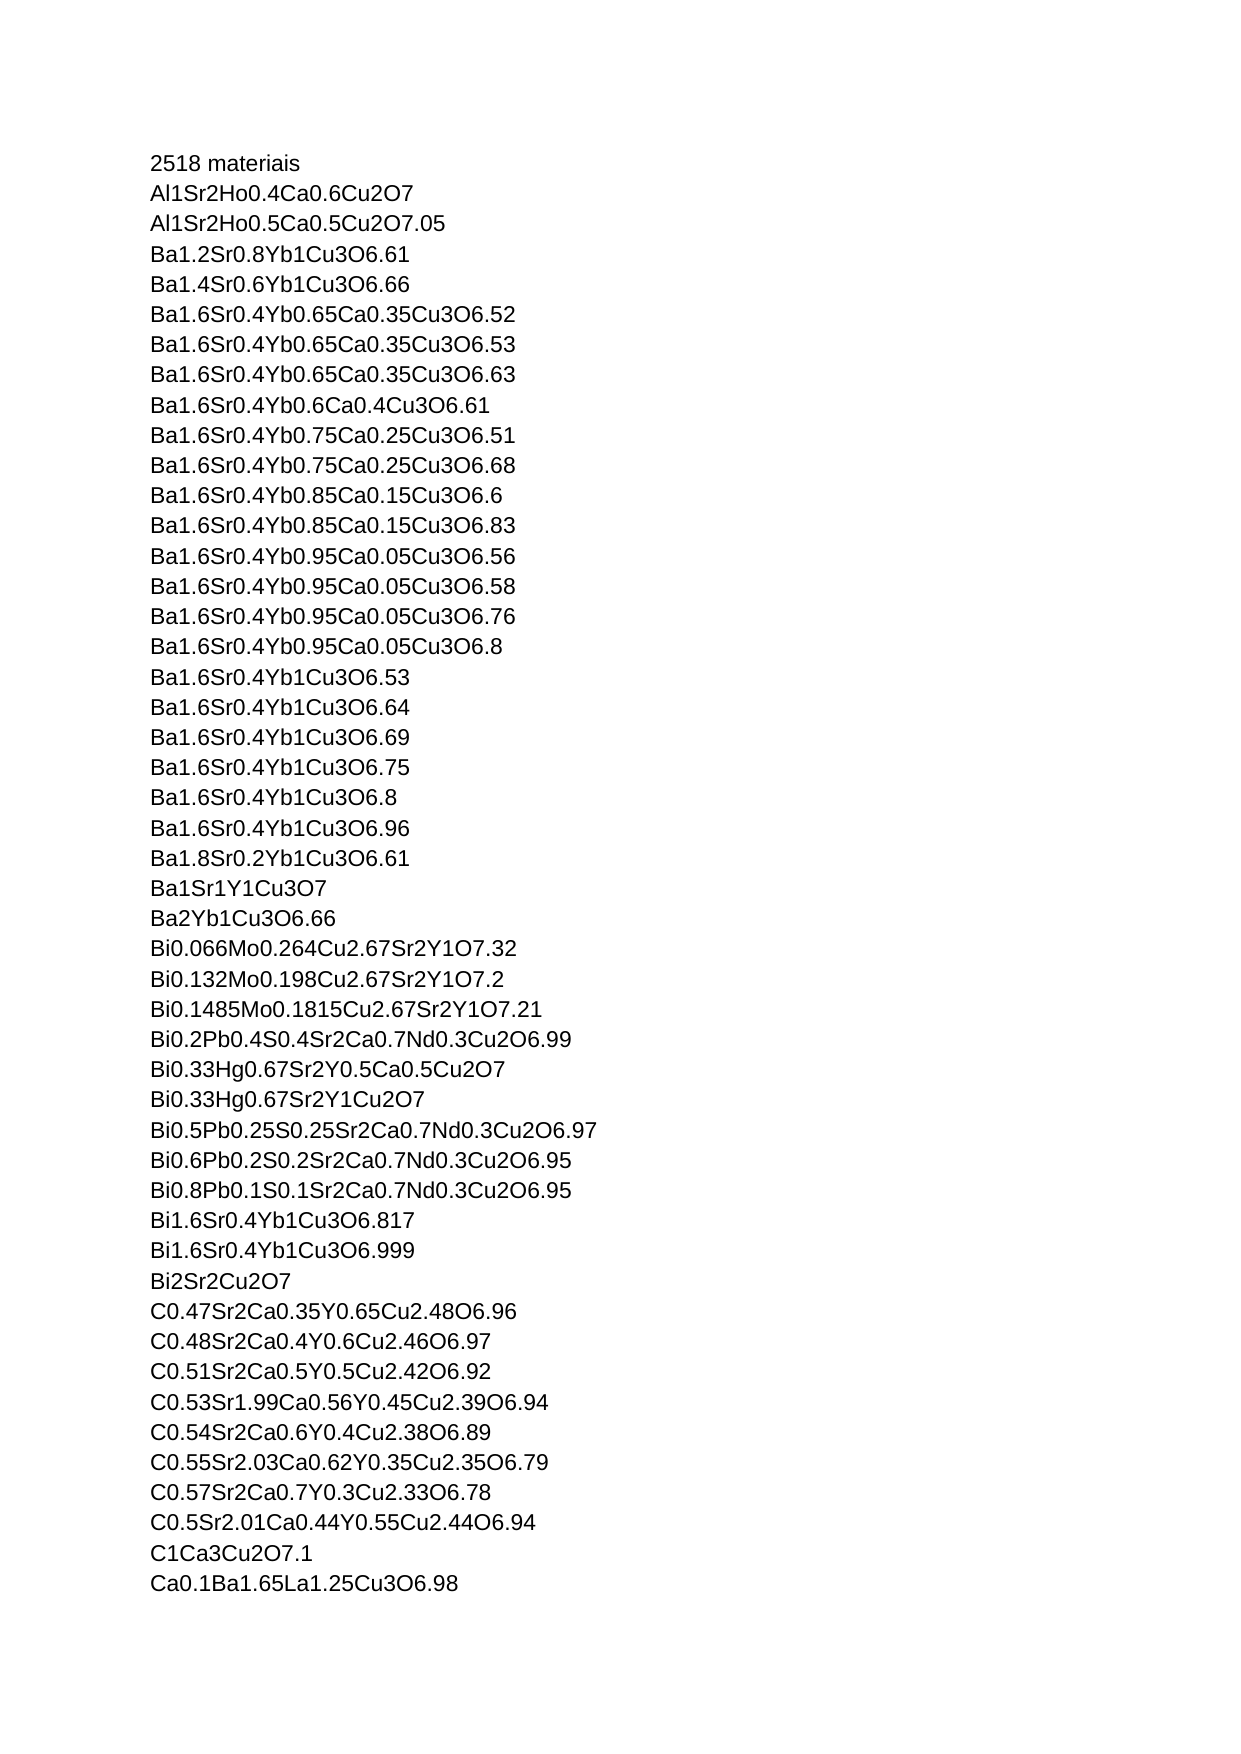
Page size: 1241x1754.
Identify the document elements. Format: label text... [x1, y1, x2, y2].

text Ba1Sr1Y1Cu3O7 [150, 875, 1090, 901]
text C0.55Sr2.03Ca0.62Y0.35Cu2.35O6.79 [150, 1449, 1090, 1475]
text C0.5Sr2.01Ca0.44Y0.55Cu2.44O6.94 [150, 1509, 1090, 1536]
text Ba1.4Sr0.6Yb1Cu3O6.66 [150, 271, 1090, 297]
text C1Ca3Cu2O7.1 [150, 1539, 1090, 1566]
text Bi0.066Mo0.264Cu2.67Sr2Y1O7.32 [150, 935, 1090, 962]
text Al1Sr2Ho0.4Ca0.6Cu2O7 [150, 180, 1090, 207]
text Ba1.6Sr0.4Yb0.75Ca0.25Cu3O6.68 [150, 452, 1090, 478]
text Ba1.6Sr0.4Yb0.95Ca0.05Cu3O6.8 [150, 633, 1090, 660]
text Bi0.33Hg0.67Sr2Y0.5Ca0.5Cu2O7 [150, 1056, 1090, 1083]
text Ca0.1Ba1.65La1.25Cu3O6.98 [150, 1570, 1090, 1596]
text Ba1.6Sr0.4Yb0.85Ca0.15Cu3O6.83 [150, 512, 1090, 539]
text C0.47Sr2Ca0.35Y0.65Cu2.48O6.96 [150, 1298, 1090, 1324]
text C0.48Sr2Ca0.4Y0.6Cu2.46O6.97 [150, 1328, 1090, 1354]
text Ba1.6Sr0.4Yb0.95Ca0.05Cu3O6.56 [150, 543, 1090, 569]
text Ba1.6Sr0.4Yb1Cu3O6.64 [150, 694, 1090, 720]
text Bi1.6Sr0.4Yb1Cu3O6.817 [150, 1207, 1090, 1234]
text Ba1.6Sr0.4Yb0.75Ca0.25Cu3O6.51 [150, 422, 1090, 448]
text Ba1.8Sr0.2Yb1Cu3O6.61 [150, 845, 1090, 871]
text Al1Sr2Ho0.5Ca0.5Cu2O7.05 [150, 210, 1090, 237]
text C0.57Sr2Ca0.7Y0.3Cu2.33O6.78 [150, 1479, 1090, 1506]
text Ba1.6Sr0.4Yb1Cu3O6.69 [150, 724, 1090, 750]
text Ba1.6Sr0.4Yb1Cu3O6.75 [150, 754, 1090, 781]
text Bi0.33Hg0.67Sr2Y1Cu2O7 [150, 1086, 1090, 1113]
text Ba1.6Sr0.4Yb0.85Ca0.15Cu3O6.6 [150, 482, 1090, 509]
text Bi0.8Pb0.1S0.1Sr2Ca0.7Nd0.3Cu2O6.95 [150, 1177, 1090, 1203]
text C0.53Sr1.99Ca0.56Y0.45Cu2.39O6.94 [150, 1388, 1090, 1415]
text Ba1.6Sr0.4Yb1Cu3O6.8 [150, 784, 1090, 811]
text Ba1.6Sr0.4Yb0.65Ca0.35Cu3O6.63 [150, 361, 1090, 388]
text 2518 materiais [150, 150, 1090, 176]
text Ba1.6Sr0.4Yb0.95Ca0.05Cu3O6.58 [150, 573, 1090, 599]
text Ba2Yb1Cu3O6.66 [150, 905, 1090, 932]
text Ba1.6Sr0.4Yb0.95Ca0.05Cu3O6.76 [150, 603, 1090, 629]
text Bi0.5Pb0.25S0.25Sr2Ca0.7Nd0.3Cu2O6.97 [150, 1117, 1090, 1143]
text C0.51Sr2Ca0.5Y0.5Cu2.42O6.92 [150, 1358, 1090, 1385]
text Ba1.6Sr0.4Yb1Cu3O6.53 [150, 663, 1090, 690]
text Bi2Sr2Cu2O7 [150, 1268, 1090, 1294]
text Bi0.2Pb0.4S0.4Sr2Ca0.7Nd0.3Cu2O6.99 [150, 1026, 1090, 1052]
text Ba1.6Sr0.4Yb1Cu3O6.96 [150, 814, 1090, 841]
text Ba1.6Sr0.4Yb0.65Ca0.35Cu3O6.53 [150, 331, 1090, 358]
text Bi0.1485Mo0.1815Cu2.67Sr2Y1O7.21 [150, 996, 1090, 1022]
text Bi0.132Mo0.198Cu2.67Sr2Y1O7.2 [150, 966, 1090, 992]
text Ba1.2Sr0.8Yb1Cu3O6.61 [150, 241, 1090, 267]
text Bi1.6Sr0.4Yb1Cu3O6.999 [150, 1237, 1090, 1264]
text Ba1.6Sr0.4Yb0.65Ca0.35Cu3O6.52 [150, 301, 1090, 327]
text C0.54Sr2Ca0.6Y0.4Cu2.38O6.89 [150, 1419, 1090, 1445]
text Ba1.6Sr0.4Yb0.6Ca0.4Cu3O6.61 [150, 392, 1090, 418]
text Bi0.6Pb0.2S0.2Sr2Ca0.7Nd0.3Cu2O6.95 [150, 1147, 1090, 1173]
